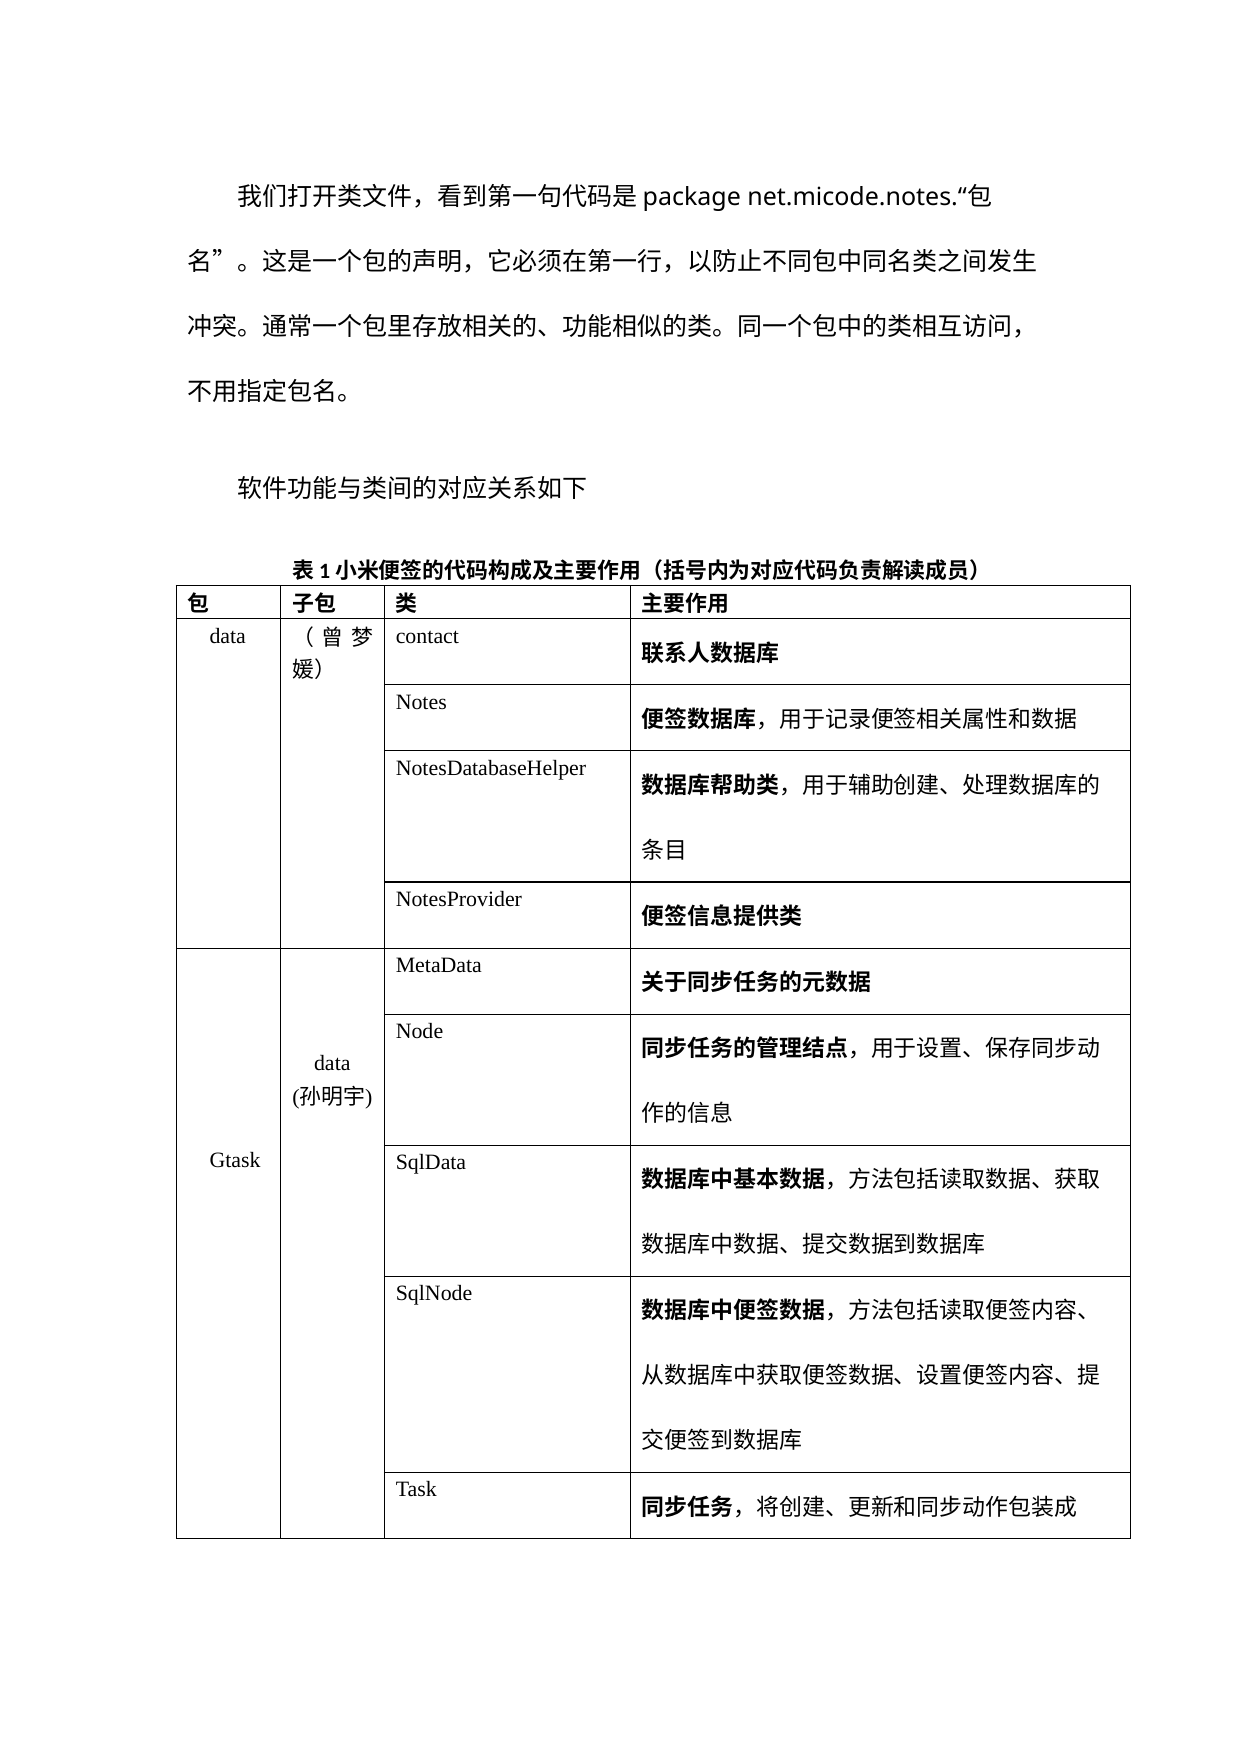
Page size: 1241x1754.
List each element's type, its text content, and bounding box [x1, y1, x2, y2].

table_cell 同步任务的管理结点，用于设置、保存同步动作的信息 [631, 1015, 1130, 1144]
table_header 主要作用 [631, 586, 1130, 618]
table_cell 数据库中基本数据，方法包括读取数据、获取数据库中数据、提交数据到数据库 [631, 1146, 1130, 1276]
table_cell SqlData [385, 1146, 630, 1276]
table_cell SqlNode [385, 1277, 630, 1472]
table_cell MetaData [385, 949, 630, 1013]
table_cell 联系人数据库 [631, 619, 1130, 684]
list 软件功能与类间的对应关系如下 [187, 454, 1053, 519]
table_header 包 [177, 586, 280, 618]
list 我们打开类文件，看到第一句代码是package net.micode.notes.“包名”。这是一个包的声明，它必须在第一行，以防止不同包中同名类之间发生冲突。通常一个包里存放相关的、功能相似的类。同一个包中的类相互访问，不用指定包名。 [187, 162, 1053, 422]
table_cell Node [385, 1015, 630, 1144]
table_cell Task [385, 1473, 630, 1538]
list 表1 小米便签的代码构成及主要作用（括号内为对应代码负责解读成员） [231, 552, 1053, 585]
table_cell NotesProvider [385, 883, 630, 947]
table_cell Notes [385, 685, 630, 750]
table_cell 关于同步任务的元数据 [631, 949, 1130, 1013]
table_cell 数据库中便签数据，方法包括读取便签内容、从数据库中获取便签数据、设置便签内容、提交便签到数据库 [631, 1277, 1130, 1472]
table_cell contact [385, 619, 630, 684]
table_cell 便签数据库，用于记录便签相关属性和数据 [631, 685, 1130, 750]
table_cell 数据库帮助类，用于辅助创建、处理数据库的条目 [631, 751, 1130, 881]
table_cell Gtask [177, 949, 280, 1538]
table_cell 便签信息提供类 [631, 883, 1130, 947]
table_cell （曾梦媛） [281, 619, 384, 947]
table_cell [631, 1473, 1130, 1538]
table_header 类 [385, 586, 630, 618]
table_cell data [177, 619, 280, 947]
table_cell data (孙明宇) [281, 949, 384, 1538]
table_header 子包 [281, 586, 384, 618]
table_cell NotesDatabaseHelper [385, 751, 630, 881]
